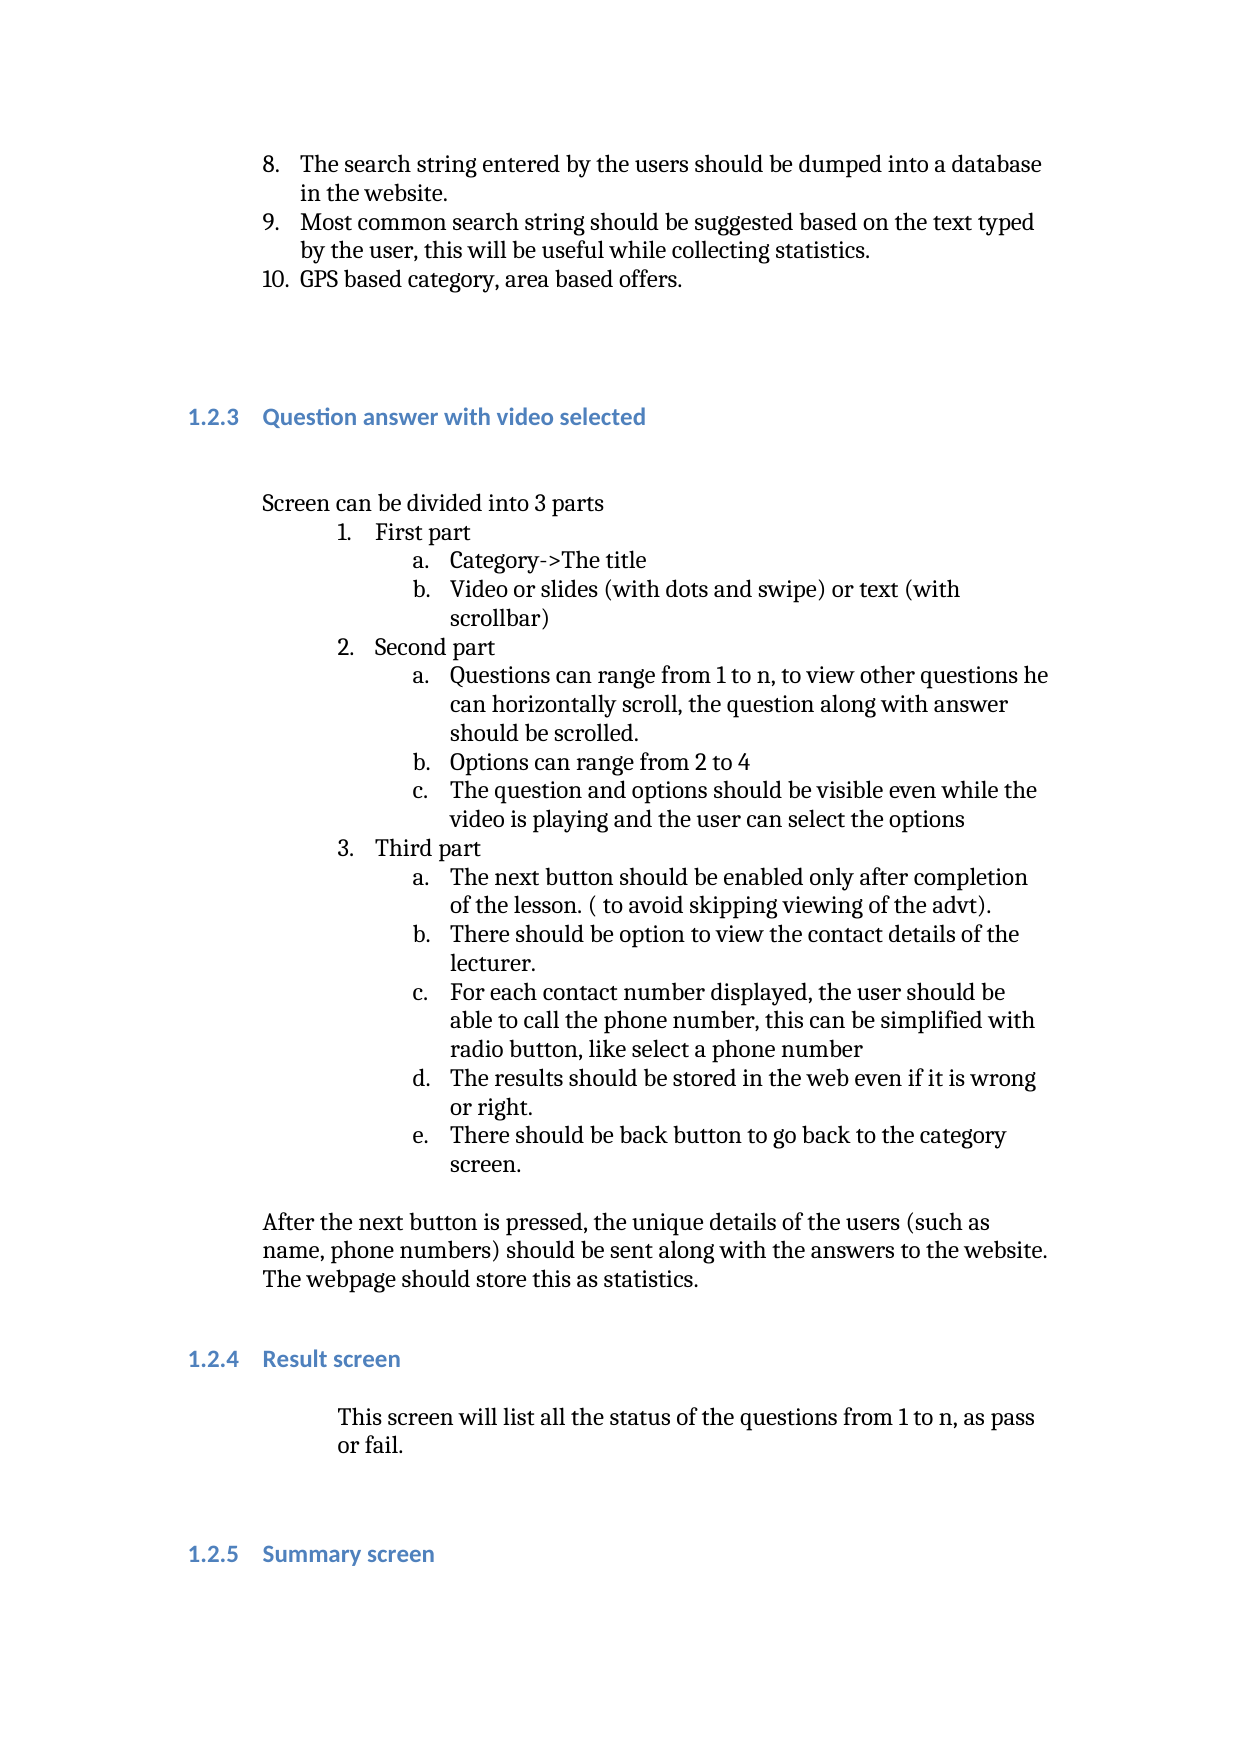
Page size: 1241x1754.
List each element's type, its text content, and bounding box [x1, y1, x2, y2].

list Video or slides (with dots and swipe) or text (with scrollbar) [412, 575, 1053, 633]
subtitle Summary screen [187, 1538, 1053, 1569]
list The question and options should be visible even while the video is playing and the user can select the options [412, 776, 1053, 834]
list For each contact number displayed, the user should be able to call the phone number, this can be simplified with radio button, like select a phone number [412, 978, 1053, 1064]
list The search string entered by the users should be dumped into a database in the website. [262, 150, 1053, 207]
list Questions can range from 1 to n, to view other questions he can horizontally scroll, the question along with answer should be scrolled. [412, 661, 1053, 748]
list First part [337, 518, 1053, 546]
list The next button should be enabled only after completion of the lesson. ( to avoid skipping viewing of the advt). [412, 863, 1053, 920]
text Screen can be divided into 3 parts [187, 489, 1053, 518]
list Most common search string should be suggested based on the text typed by the user, this will be useful while collecting statistics. [262, 207, 1053, 265]
list Category->The title [412, 546, 1053, 575]
text This screen will list all the status of the questions from 1 to n, as pass or fail. [337, 1403, 1053, 1460]
list There should be option to view the contact details of the lecturer. [412, 920, 1053, 978]
text After the next button is pressed, the unique details of the users (such as name, phone numbers) should be sent along with the answers to the website. The webpage should store this as statistics. [262, 1208, 1053, 1294]
list The results should be stored in the web even if it is wrong or right. [412, 1064, 1053, 1121]
list There should be back button to go back to the category screen. [412, 1121, 1053, 1179]
list Third part [337, 834, 1053, 863]
list Options can range from 2 to 4 [412, 748, 1053, 776]
subtitle Result screen [187, 1343, 1053, 1374]
list Second part [337, 633, 1053, 661]
subtitle Question answer with video selected [187, 401, 1053, 431]
list GPS based category, area based offers. [262, 265, 1053, 294]
